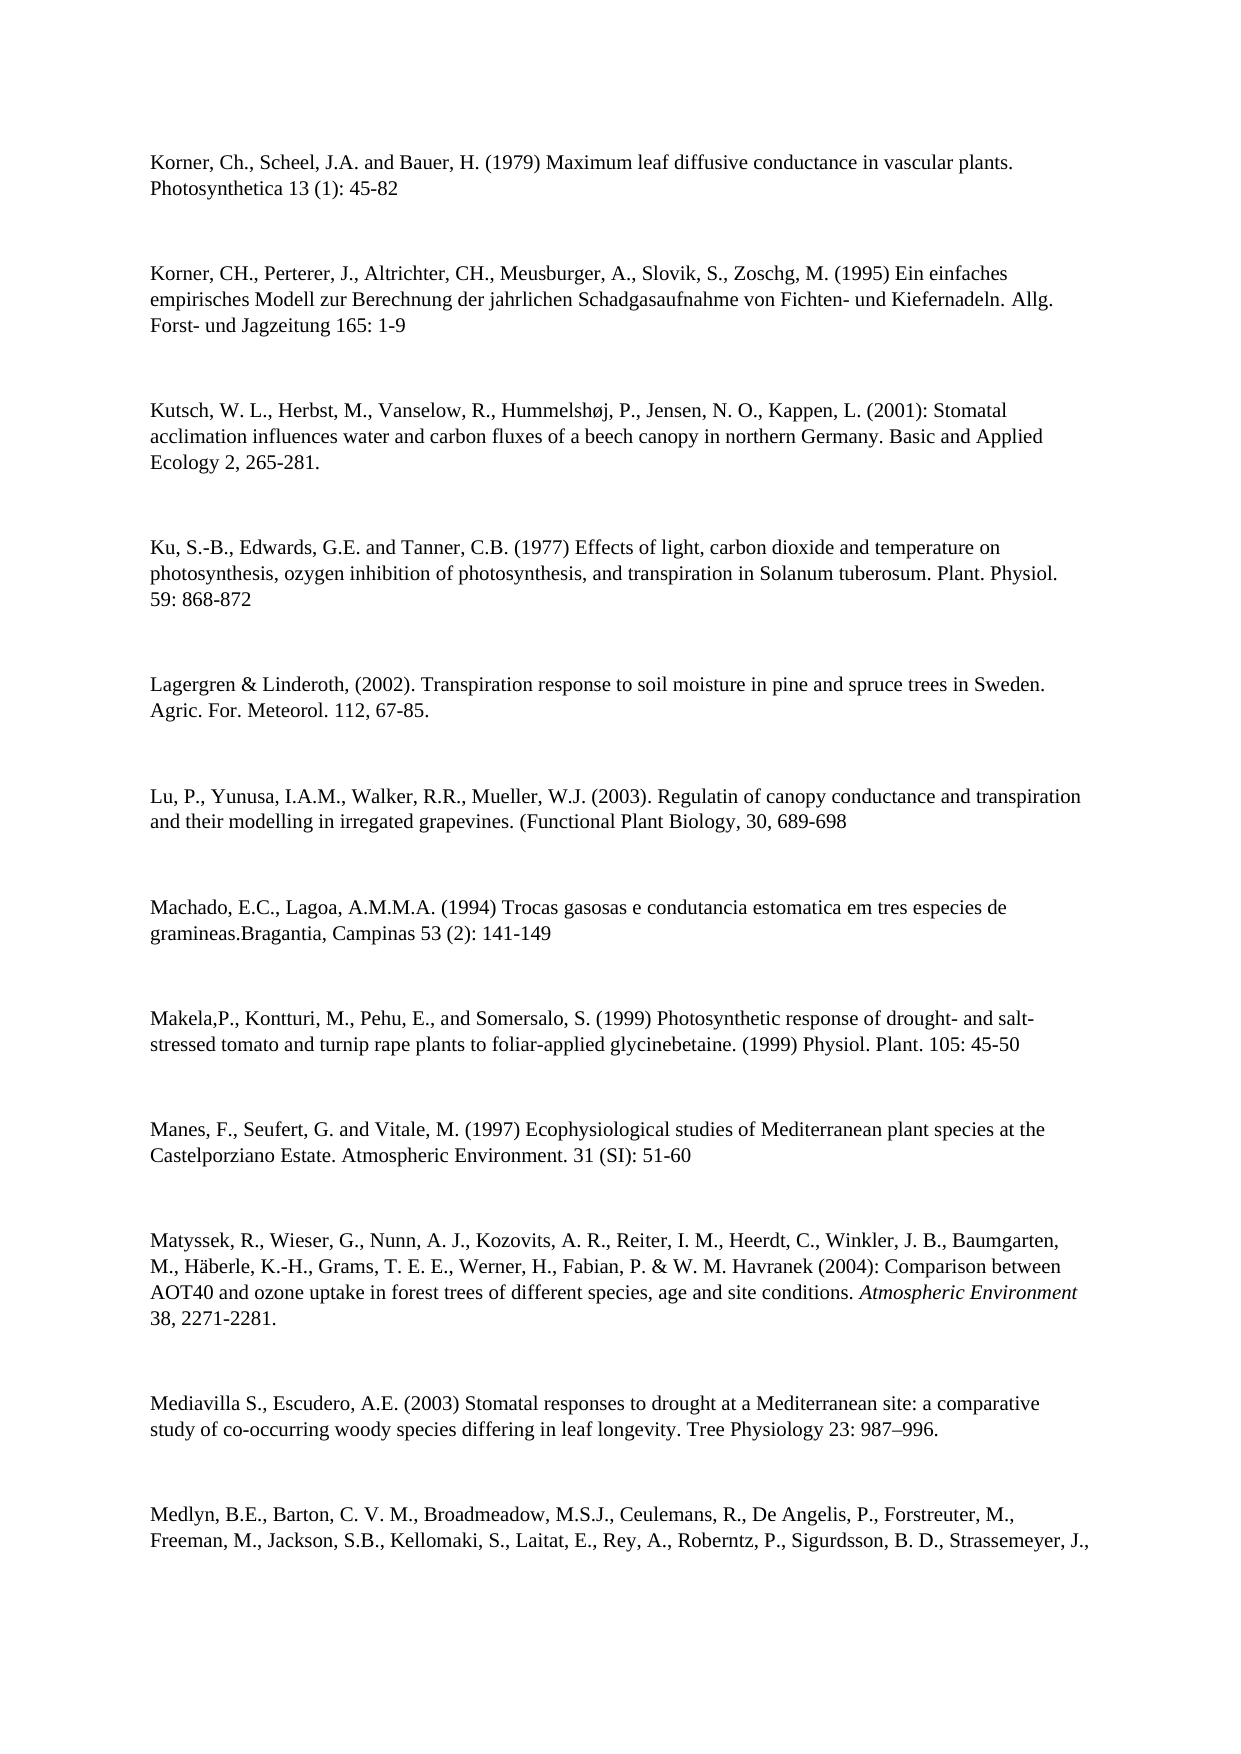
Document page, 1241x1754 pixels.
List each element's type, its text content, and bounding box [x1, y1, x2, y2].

text Matyssek, R., Wieser, G., Nunn, A. J., Kozovits, A. R., Reiter, I. M., Heerdt, C., Winkler, J. B., Baumgarten, M., Häberle, K.-H., Grams, T. E. E., Werner, H., Fabian, P. & W. M. Havranek (2004): Comparison between AOT40 and ozone uptake in forest trees of different species, age and site conditions. Atmospheric Environment 38, 2271-2281. [150, 1228, 1090, 1330]
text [150, 1502, 1090, 1552]
text Makela,P., Kontturi, M., Pehu, E., and Somersalo, S. (1999) Photosynthetic response of drought- and salt- stressed tomato and turnip rape plants to foliar-applied glycinebetaine. (1999) Physiol. Plant. 105: 45-50 [150, 1006, 1090, 1056]
text Lu, P., Yunusa, I.A.M., Walker, R.R., Mueller, W.J. (2003). Regulatin of canopy conductance and transpiration and their modelling in irregated grapevines. (Functional Plant Biology, 30, 689-698 [150, 783, 1090, 833]
text Korner, CH., Perterer, J., Altrichter, CH., Meusburger, A., Slovik, S., Zoschg, M. (1995) Ein einfaches empirisches Modell zur Berechnung der jahrlichen Schadgasaufnahme von Fichten- und Kiefernadeln. Allg. Forst- und Jagzeitung 165: 1-9 [150, 261, 1090, 337]
text Kutsch, W. L., Herbst, M., Vanselow, R., Hummelshøj, P., Jensen, N. O., Kappen, L. (2001): Stomatal acclimation influences water and carbon fluxes of a beech canopy in northern Germany. Basic and Applied Ecology 2, 265-281. [150, 398, 1090, 474]
text Machado, E.C., Lagoa, A.M.M.A. (1994) Trocas gasosas e condutancia estomatica em tres especies de gramineas.Bragantia, Campinas 53 (2): 141-149 [150, 895, 1090, 945]
text Lagergren & Linderoth, (2002). Transpiration response to soil moisture in pine and spruce trees in Sweden. Agric. For. Meteorol. 112, 67-85. [150, 672, 1090, 722]
text Korner, Ch., Scheel, J.A. and Bauer, H. (1979) Maximum leaf diffusive conductance in vascular plants. Photosynthetica 13 (1): 45-82 [150, 150, 1090, 200]
text Ku, S.-B., Edwards, G.E. and Tanner, C.B. (1977) Effects of light, carbon dioxide and temperature on photosynthesis, ozygen inhibition of photosynthesis, and transpiration in Solanum tuberosum. Plant. Physiol. 59: 868-872 [150, 535, 1090, 611]
text Mediavilla S., Escudero, A.E. (2003) Stomatal responses to drought at a Mediterranean site: a comparative study of co-occurring woody species differing in leaf longevity. Tree Physiology 23: 987–996. [150, 1391, 1090, 1441]
text Manes, F., Seufert, G. and Vitale, M. (1997) Ecophysiological studies of Mediterranean plant species at the Castelporziano Estate. Atmospheric Environment. 31 (SI): 51-60 [150, 1117, 1090, 1167]
